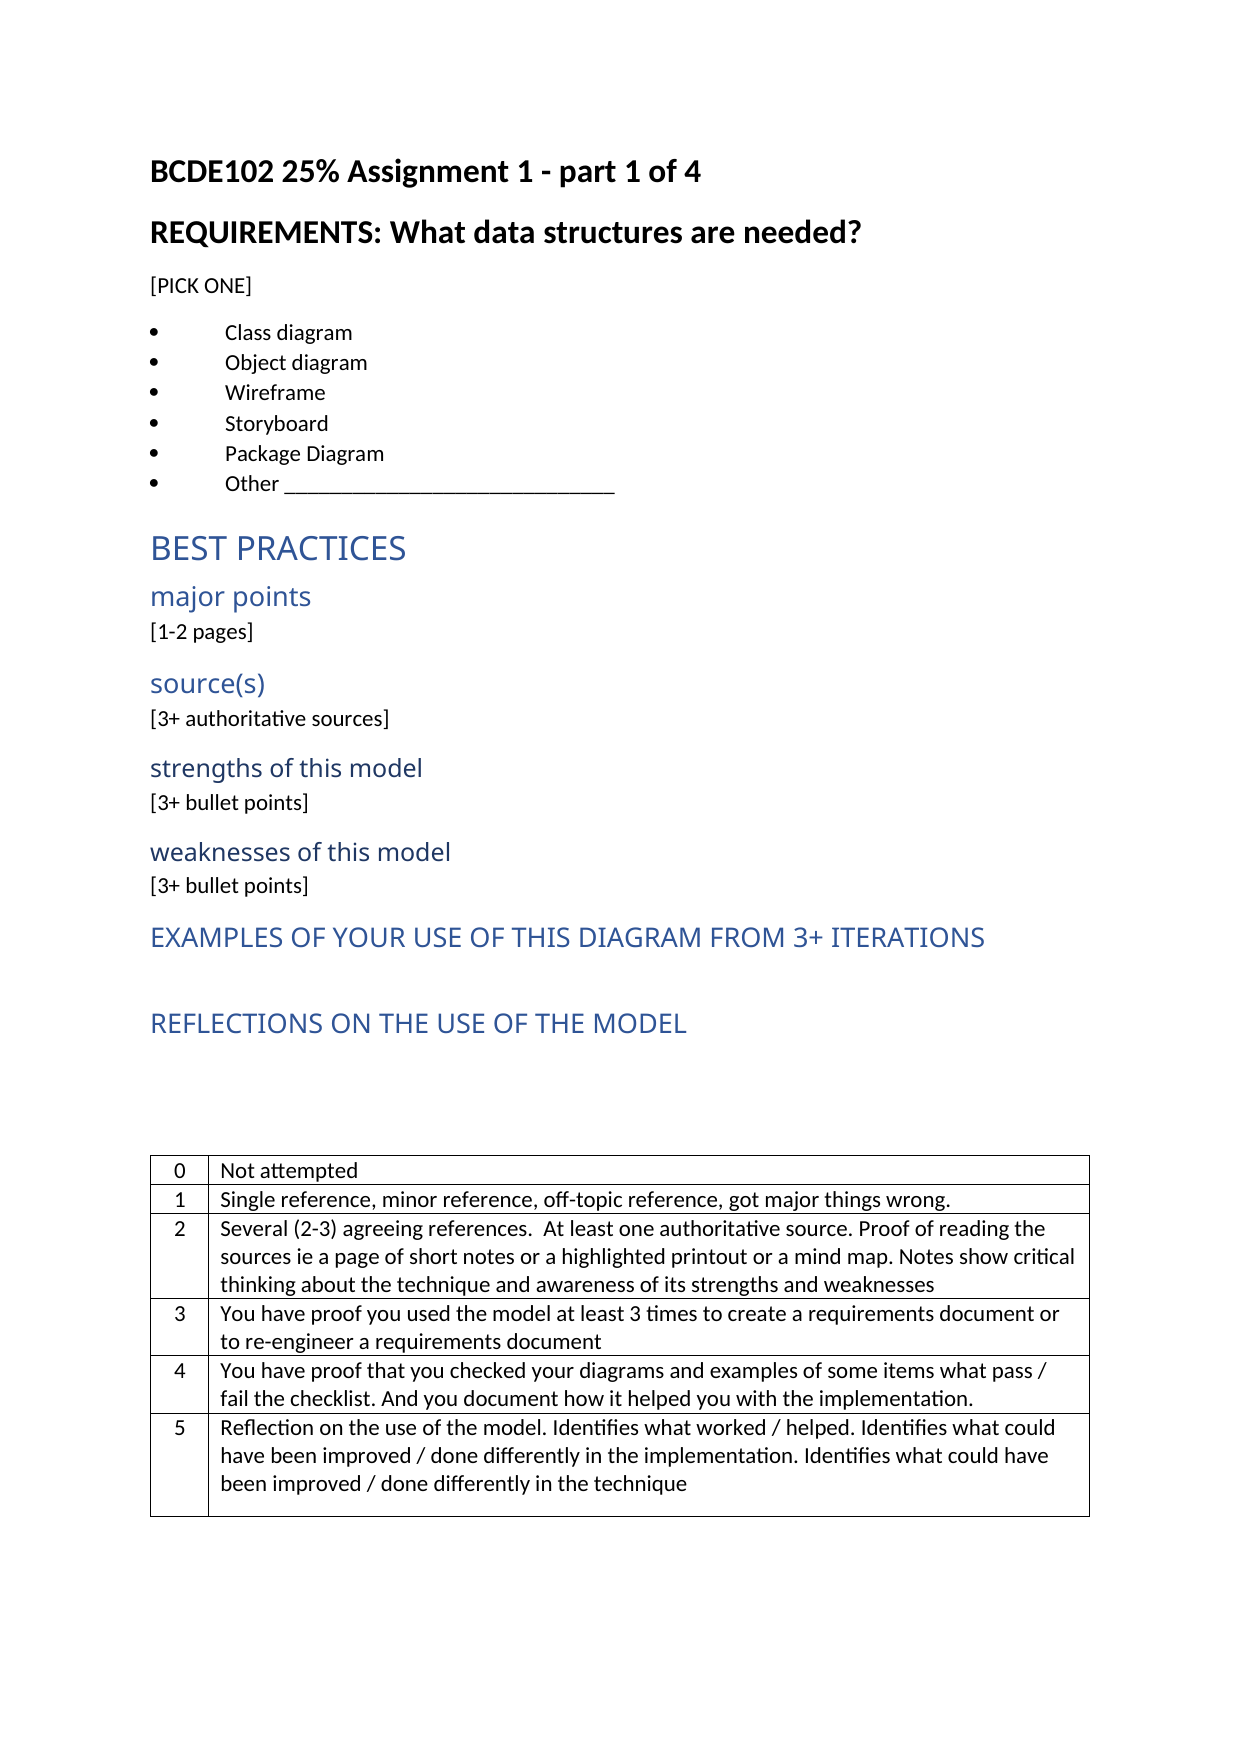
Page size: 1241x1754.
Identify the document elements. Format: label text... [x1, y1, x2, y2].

list Wireframe [150, 378, 1090, 407]
table_cell Reflection on the use of the model. Identifies what worked / helped. Identifies what could have been improved / done differently in the implementation. Identifies what could have been improved / done differently in the technique [209, 1414, 1089, 1516]
text REFLECTIONS ON THE USE OF THE MODEL [150, 1005, 1090, 1042]
table_cell 5 [151, 1414, 208, 1516]
table_header 0 [151, 1156, 208, 1184]
table_cell You have proof that you checked your diagrams and examples of some items what pass / fail the checklist. And you document how it helped you with the implementation. [209, 1356, 1089, 1412]
subtitle strengths of this model [150, 751, 1090, 785]
list Package Diagram [150, 439, 1090, 467]
text [3+ authoritative sources] [150, 704, 1090, 732]
list Class diagram [150, 318, 1090, 346]
subtitle major points [150, 577, 1090, 614]
table_cell Single reference, minor reference, off-topic reference, got major things wrong. [209, 1185, 1089, 1213]
table_cell 1 [151, 1185, 208, 1213]
text REQUIREMENTS: What data structures are needed? [150, 211, 1090, 251]
table_cell 2 [151, 1214, 208, 1298]
list Object diagram [150, 348, 1090, 376]
table_cell 4 [151, 1356, 208, 1412]
table_cell Several (2-3) agreeing references. At least one authoritative source. Proof of reading the sources ie a page of short notes or a highlighted printout or a mind map. Notes show critical thinking about the technique and awareness of its strengths and weaknesses [209, 1214, 1089, 1298]
subtitle weaknesses of this model [150, 834, 1090, 868]
text BCDE102 25% Assignment 1 - part 1 of 4 [150, 150, 1090, 191]
list Storyboard [150, 409, 1090, 437]
text [1-2 pages] [150, 617, 1090, 645]
subtitle BEST PRACTICES [150, 524, 1090, 570]
text [PICK ONE] [150, 271, 1090, 299]
text [3+ bullet points] [150, 788, 1090, 816]
table_header Not attempted [209, 1156, 1089, 1184]
table_cell 3 [151, 1299, 208, 1355]
list Other _____________________________ [150, 469, 1090, 497]
text [3+ bullet points] [150, 871, 1090, 899]
table_cell You have proof you used the model at least 3 times to create a requirements document or to re-engineer a requirements document [209, 1299, 1089, 1355]
subtitle source(s) [150, 664, 1090, 701]
subtitle EXAMPLES OF YOUR USE OF THIS DIAGRAM FROM 3+ ITERATIONS [150, 918, 1090, 955]
